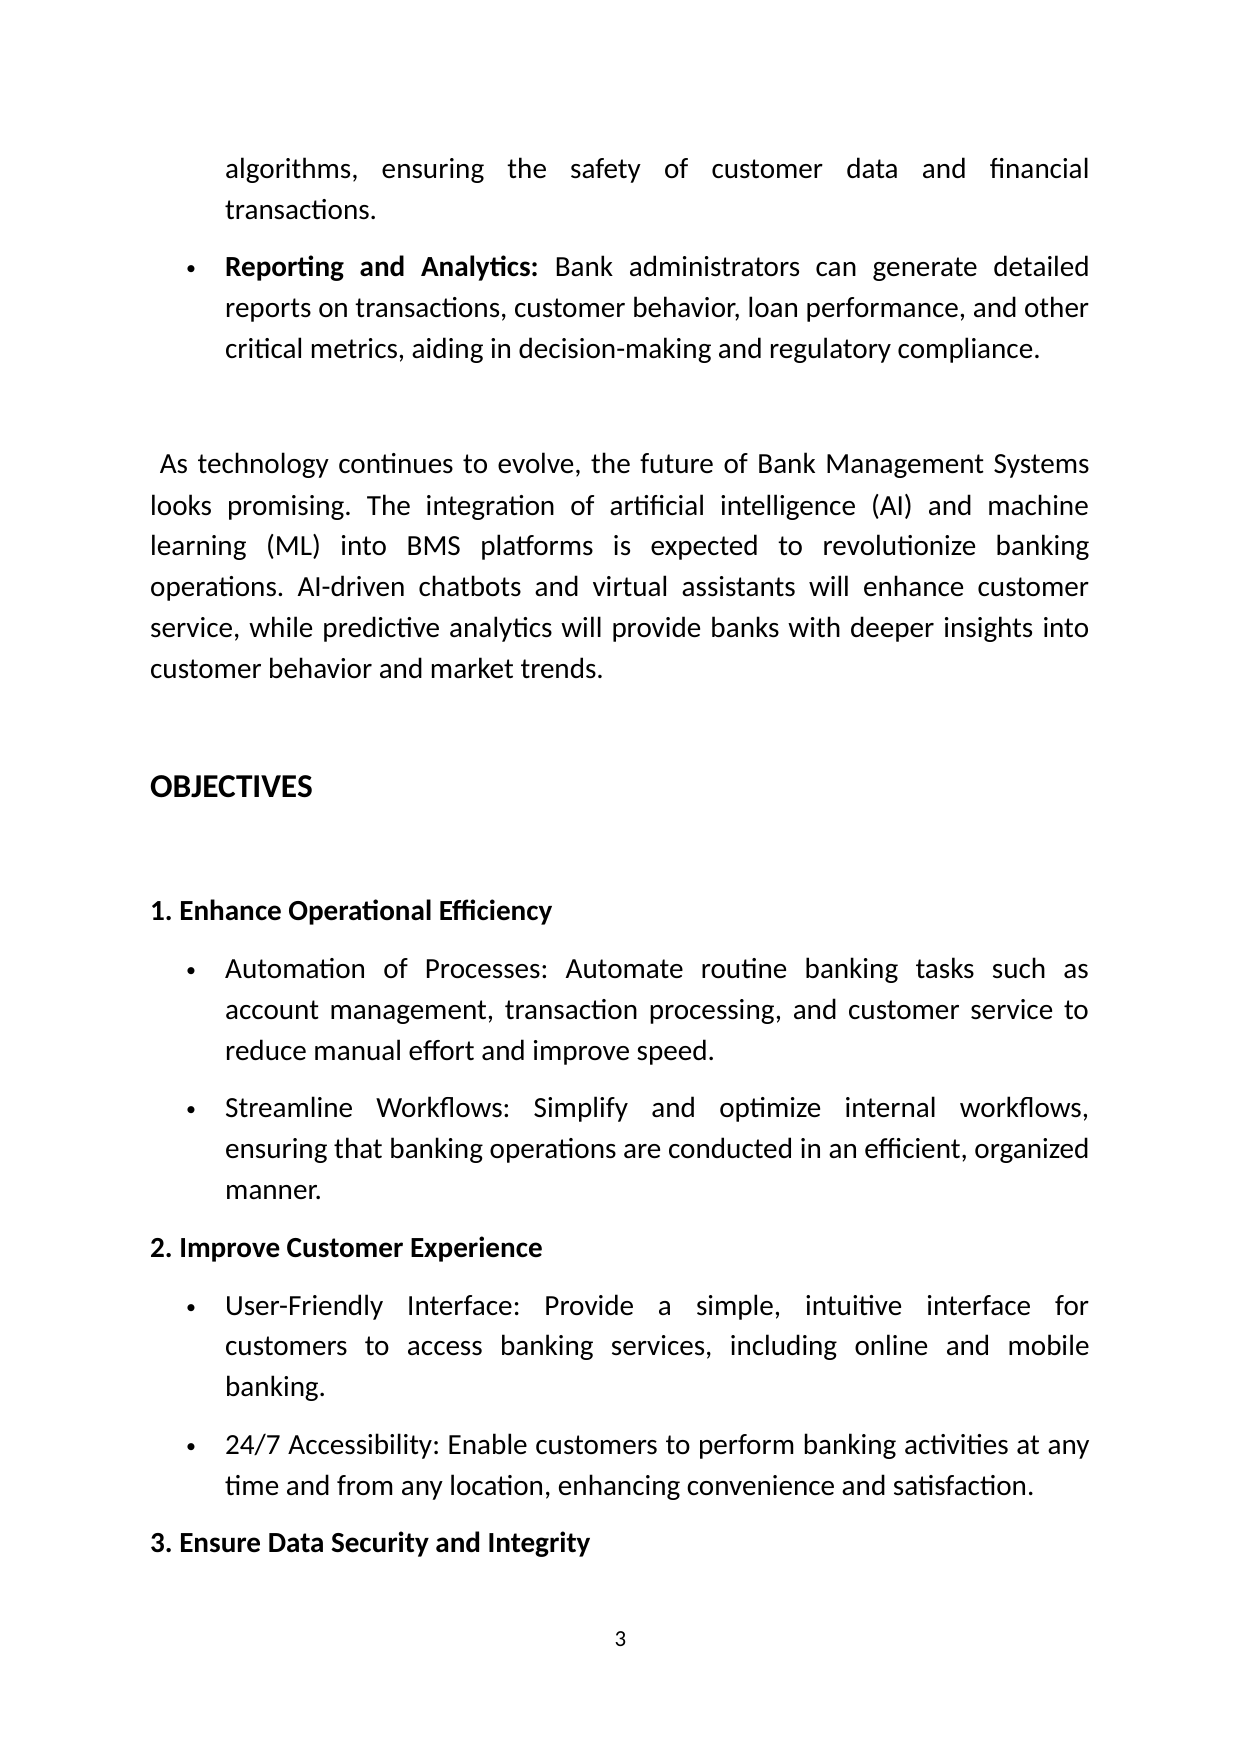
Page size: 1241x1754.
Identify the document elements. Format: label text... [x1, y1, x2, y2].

text As technology continues to evolve, the future of Bank Management Systems looks promising. The integration of artificial intelligence (AI) and machine learning (ML) into BMS platforms is expected to revolutionize banking operations. AI-driven chatbots and virtual assistants will enhance customer service, while predictive analytics will provide banks with deeper insights into customer behavior and market trends. [150, 446, 1090, 686]
text OBJECTIVES [150, 766, 1090, 806]
list 24/7 Accessibility: Enable customers to perform banking activities at any time and from any location, enhancing convenience and satisfaction. [187, 1426, 1090, 1503]
list Reporting and Analytics: Bank administrators can generate detailed reports on transactions, customer behavior, loan performance, and other critical metrics, aiding in decision-making and regulatory compliance. [187, 248, 1090, 366]
text 1. Enhance Operational Efficiency [150, 892, 1090, 928]
text 2. Improve Customer Experience [150, 1229, 1090, 1264]
text 3. Ensure Data Security and Integrity [150, 1524, 1090, 1560]
list Automation of Processes: Automate routine banking tasks such as account management, transaction processing, and customer service to reduce manual effort and improve speed. [187, 950, 1090, 1067]
list Streamline Workflows: Simplify and optimize internal workflows, ensuring that banking operations are conducted in an efficient, organized manner. [187, 1089, 1090, 1207]
list User-Friendly Interface: Provide a simple, intuitive interface for customers to access banking services, including online and mobile banking. [187, 1287, 1090, 1404]
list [187, 150, 1090, 227]
